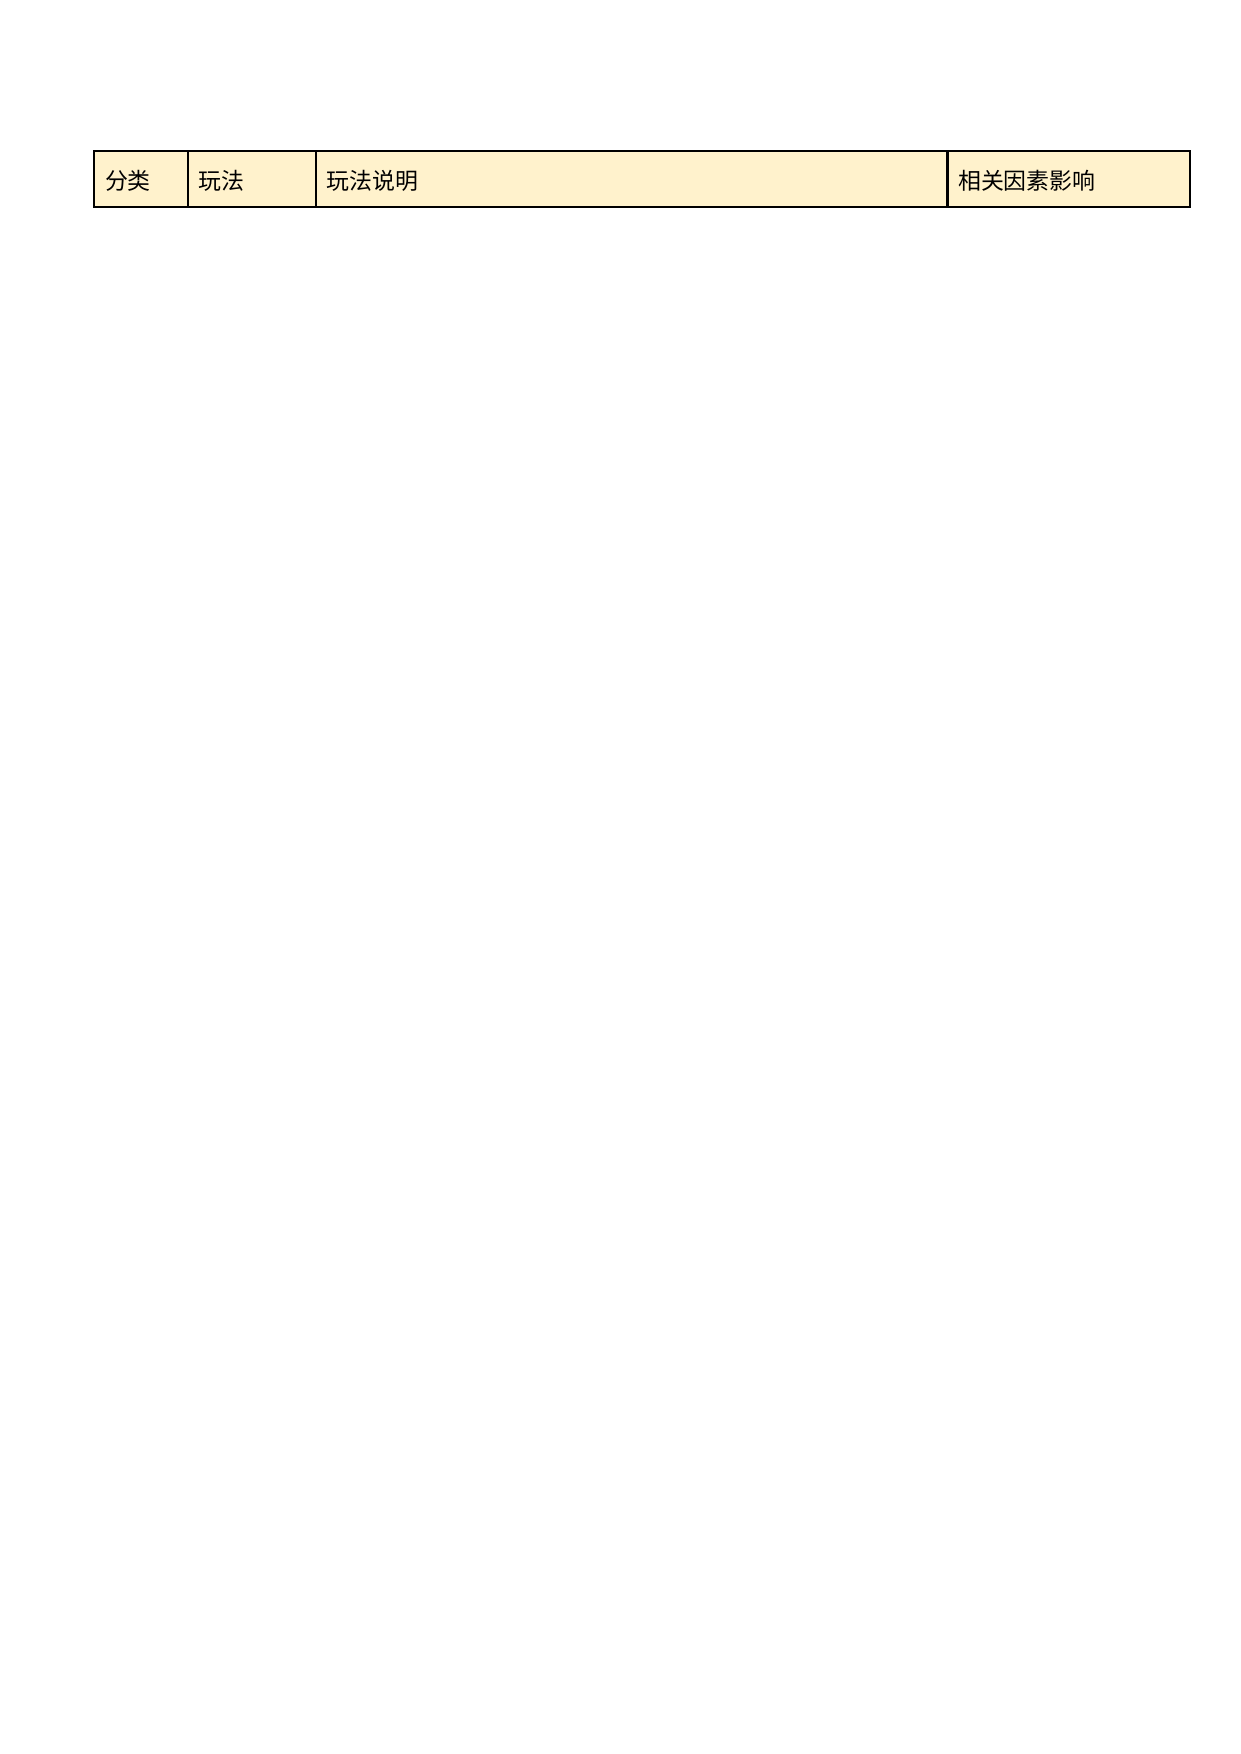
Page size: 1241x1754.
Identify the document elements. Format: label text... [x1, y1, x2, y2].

table_header 玩法 [189, 152, 315, 206]
table_header 玩法说明 [317, 152, 946, 206]
table_header 相关因素影响 [949, 152, 1189, 206]
table_header 分类 [95, 152, 187, 206]
